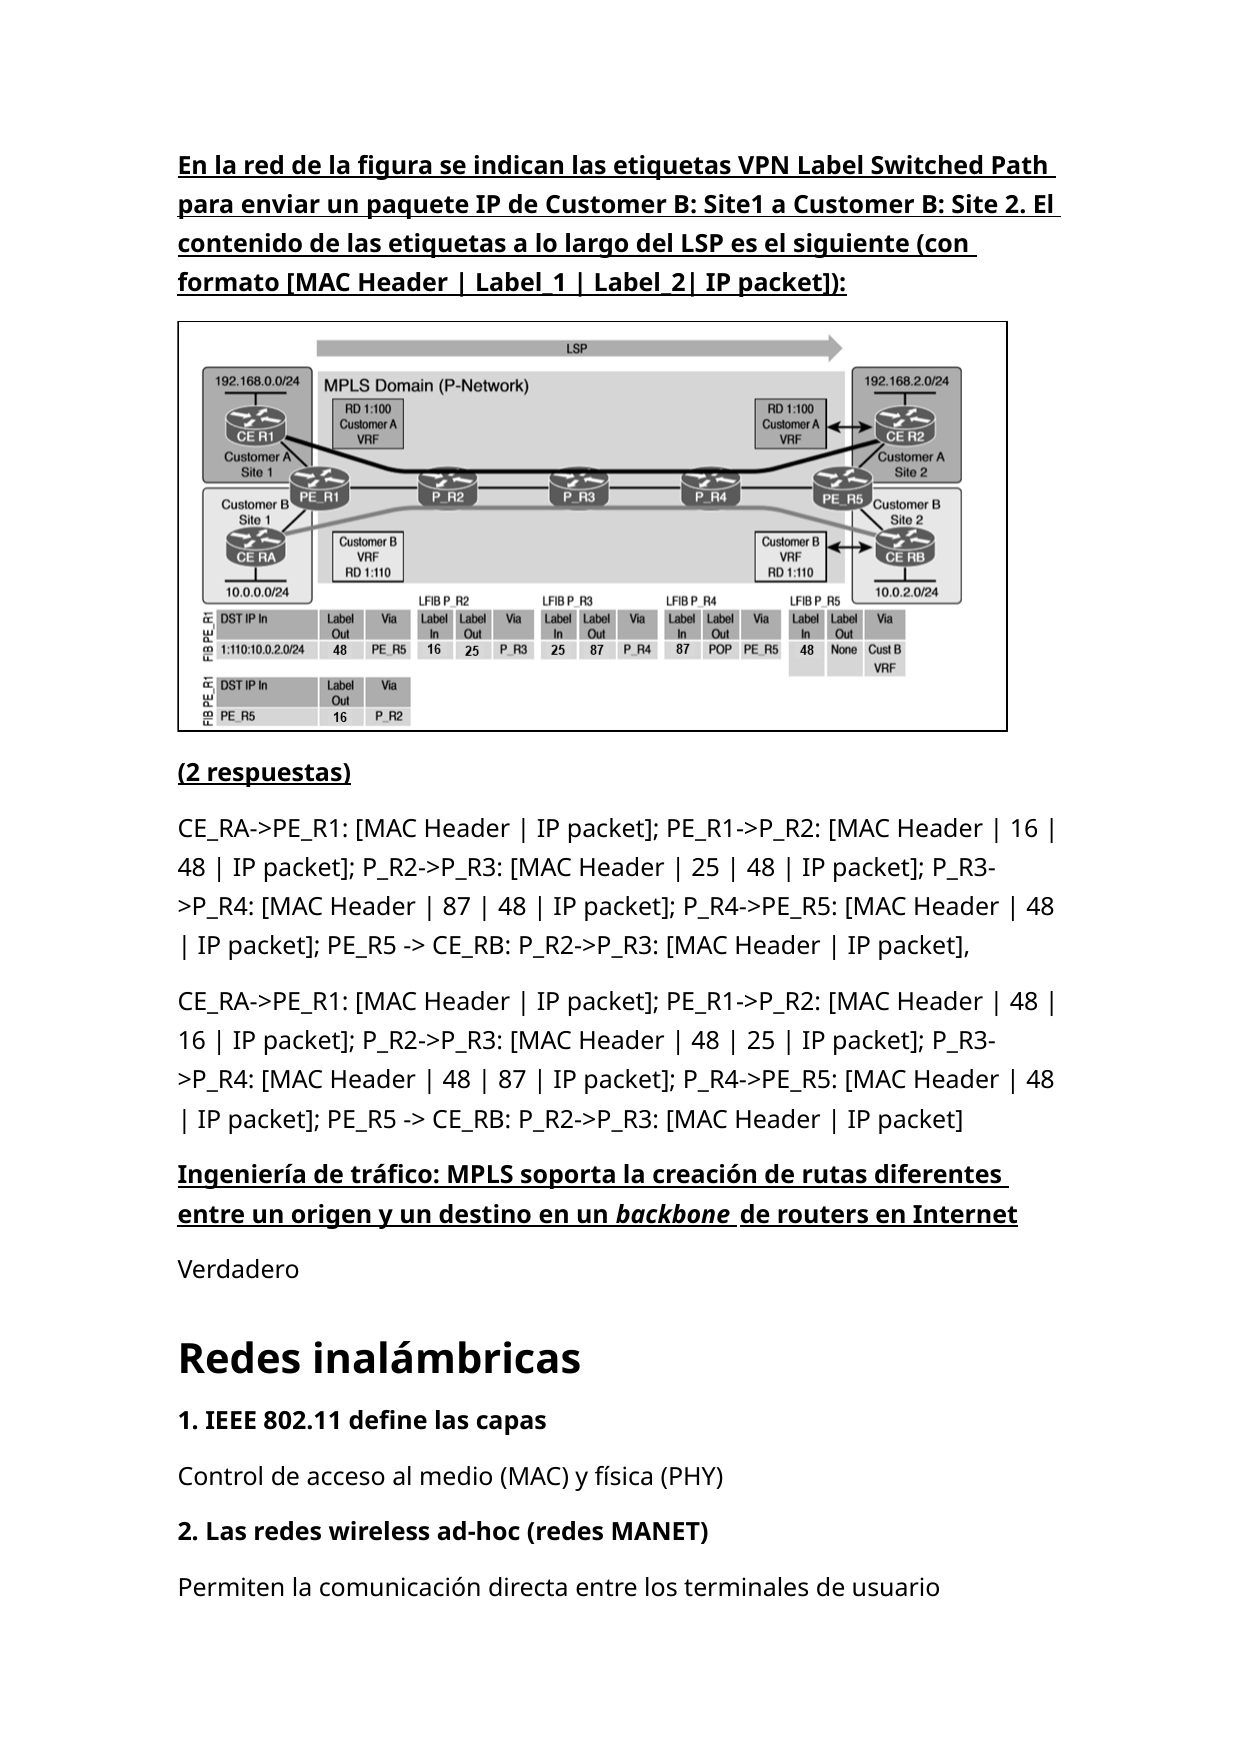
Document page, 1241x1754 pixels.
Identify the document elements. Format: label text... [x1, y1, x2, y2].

text Permiten la comunicación directa entre los terminales de usuario [177, 1570, 1063, 1604]
text 2. Las redes wireless ad-hoc (redes MANET) [177, 1514, 1063, 1548]
text CE_RA->PE_R1: [MAC Header | IP packet]; PE_R1->P_R2: [MAC Header | 16 | 48 | IP packet]; P_R2->P_R3: [MAC Header | 25 | 48 | IP packet]; P_R3->P_R4: [MAC Header | 87 | 48 | IP packet]; P_R4->PE_R5: [MAC Header | 48 | IP packet]; PE_R5 -> CE_RB: P_R2->P_R3: [MAC Header | IP packet], [177, 810, 1063, 962]
text (2 respuestas) [177, 754, 1063, 789]
picture [177, 321, 1008, 733]
text CE_RA->PE_R1: [MAC Header | IP packet]; PE_R1->P_R2: [MAC Header | 48 | 16 | IP packet]; P_R2->P_R3: [MAC Header | 48 | 25 | IP packet]; P_R3->P_R4: [MAC Header | 48 | 87 | IP packet]; P_R4->PE_R5: [MAC Header | 48 | IP packet]; PE_R5 -> CE_RB: P_R2->P_R3: [MAC Header | IP packet] [177, 984, 1063, 1135]
text En la red de la figura se indican las etiquetas VPN Label Switched Path para enviar un paquete IP de Customer B: Site1 a Customer B: Site 2. El contenido de las etiquetas a lo largo del LSP es el siguiente (con formato [MAC Header | Label_1 | Label_2| IP packet]): [177, 148, 1063, 299]
text Ingeniería de tráfico: MPLS soporta la creación de rutas diferentes entre un origen y un destino en un backbone de routers en Internet [177, 1157, 1063, 1230]
subtitle Redes inalámbricas [177, 1329, 1063, 1386]
text Control de acceso al medio (MAC) y física (PHY) [177, 1458, 1063, 1492]
text 1. IEEE 802.11 define las capas [177, 1402, 1063, 1436]
text Verdadero [177, 1252, 1063, 1286]
